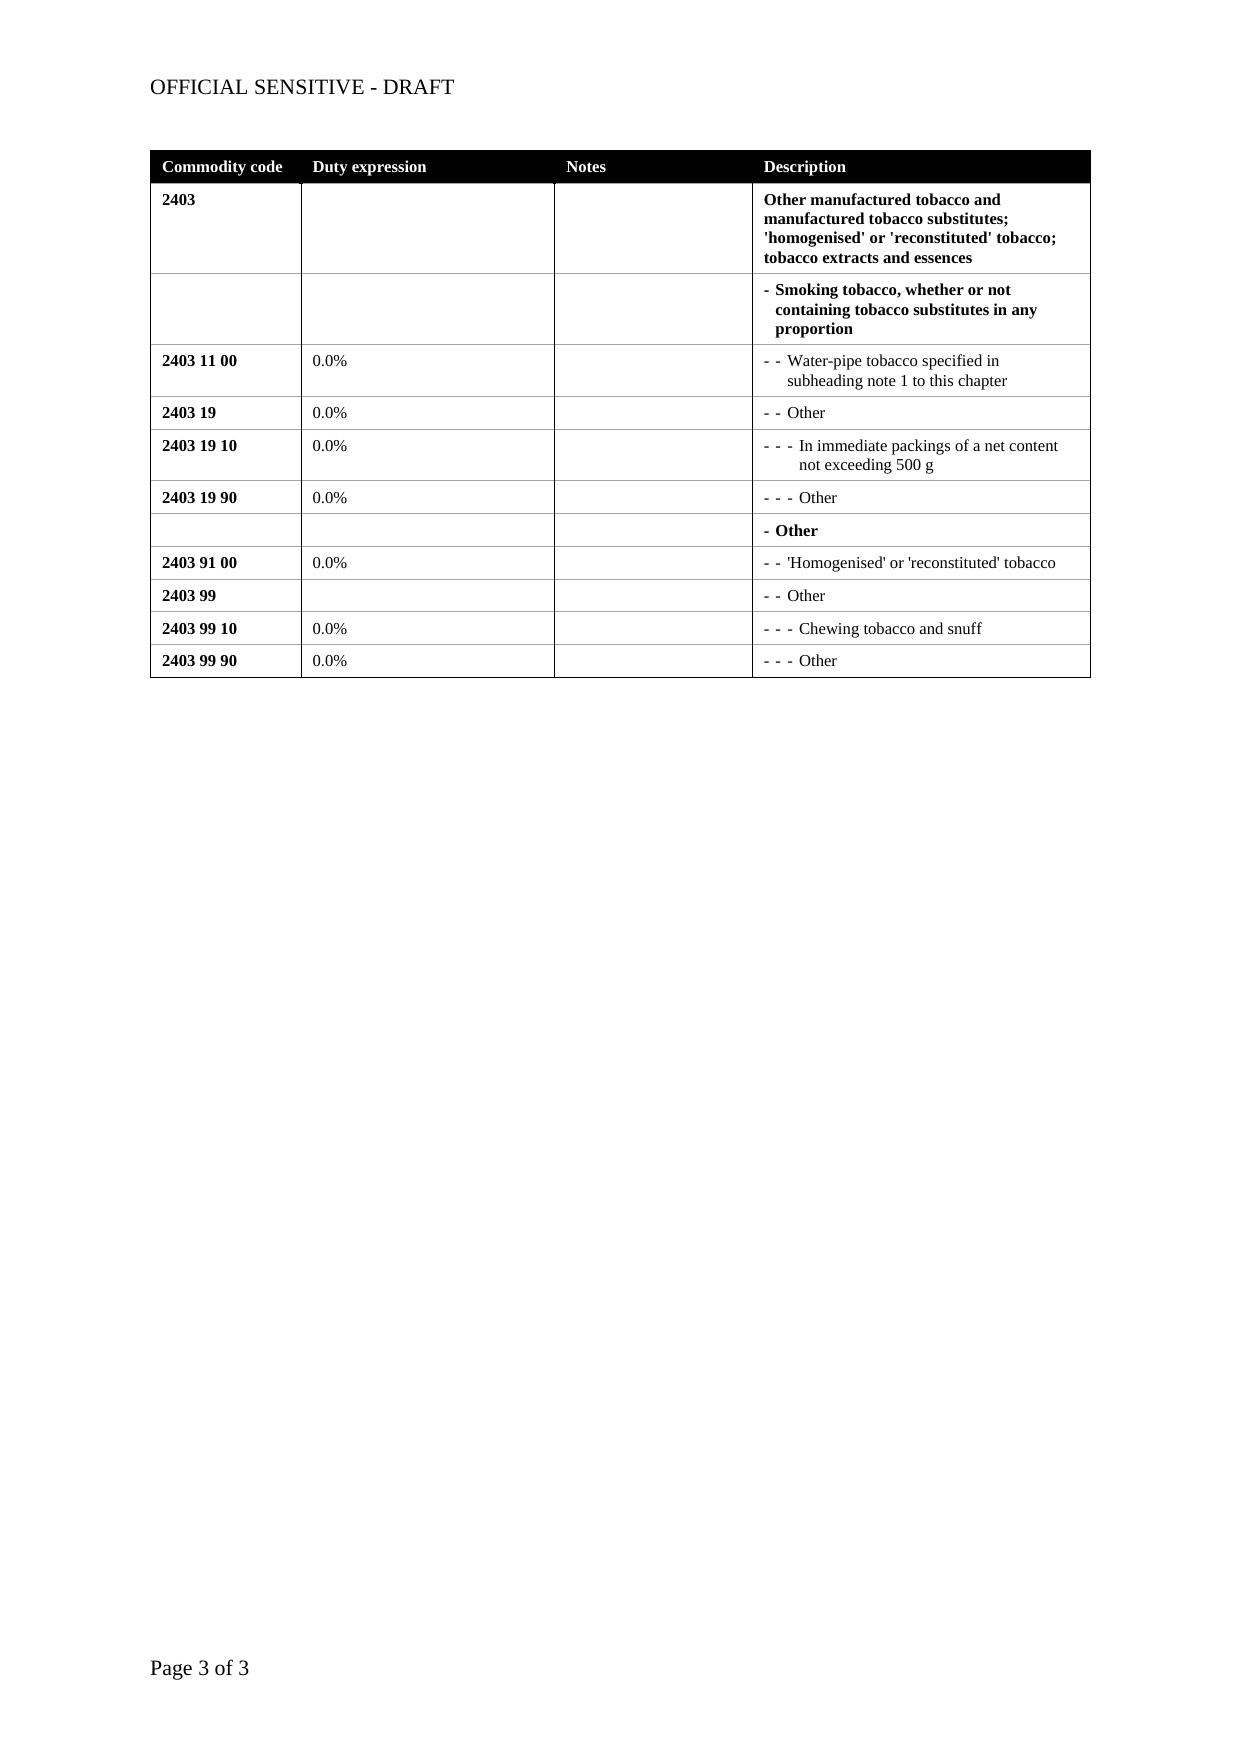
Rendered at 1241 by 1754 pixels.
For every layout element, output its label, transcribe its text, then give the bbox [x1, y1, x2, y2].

table_cell 2403 91 00 [151, 547, 301, 578]
table_cell [555, 580, 752, 611]
table_cell [555, 274, 752, 344]
table_cell 2403 99 [151, 580, 301, 611]
table_cell 2403 19 [151, 397, 301, 428]
table_cell 0.0% [302, 481, 554, 513]
table_cell - Other [753, 514, 1090, 546]
table_cell [302, 274, 554, 344]
table_cell - - 'Homogenised' or 'reconstituted' tobacco [753, 547, 1090, 578]
table_cell [555, 430, 752, 480]
table_cell 0.0% [302, 645, 554, 677]
table_cell [555, 547, 752, 578]
table_cell 2403 11 00 [151, 345, 301, 396]
table_cell - - - In immediate packings of a net content not exceeding 500 g [753, 430, 1090, 480]
table_cell [151, 514, 301, 546]
table_cell 2403 99 90 [151, 645, 301, 677]
table_cell [555, 645, 752, 677]
table_cell - - - Other [753, 645, 1090, 677]
table_cell [555, 397, 752, 428]
table_cell [302, 580, 554, 611]
table_header Commodity code [151, 151, 299, 183]
table_cell [555, 514, 752, 546]
table_cell - - Other [753, 397, 1090, 428]
table_cell [302, 184, 554, 273]
table_cell 2403 [151, 184, 301, 273]
table_cell 0.0% [302, 612, 554, 644]
table_cell 2403 19 10 [151, 430, 301, 480]
table_cell 2403 19 90 [151, 481, 301, 513]
table_cell [555, 184, 752, 273]
table_cell 0.0% [302, 397, 554, 428]
table_cell - - Water-pipe tobacco specified in subheading note 1 to this chapter [753, 345, 1090, 396]
table_cell - - - Chewing tobacco and snuff [753, 612, 1090, 644]
table_cell [555, 345, 752, 396]
table_cell 0.0% [302, 345, 554, 396]
table_header Notes [556, 151, 752, 183]
table_cell [151, 274, 301, 344]
table_cell [555, 612, 752, 644]
table_cell 2403 99 10 [151, 612, 301, 644]
table_cell 0.0% [302, 430, 554, 480]
table_cell - Smoking tobacco, whether or not containing tobacco substitutes in any proportion [753, 274, 1090, 344]
table_cell [302, 514, 554, 546]
table_cell [555, 481, 752, 513]
table_header Duty expression [303, 151, 553, 183]
table_cell - - - Other [753, 481, 1090, 513]
table_cell - - Other [753, 580, 1090, 611]
table_header Description [752, 151, 1090, 183]
table_cell Other manufactured tobacco and manufactured tobacco substitutes; 'homogenised' or 'reconstituted' tobacco; tobacco extracts and essences [753, 184, 1090, 273]
table_cell 0.0% [302, 547, 554, 578]
